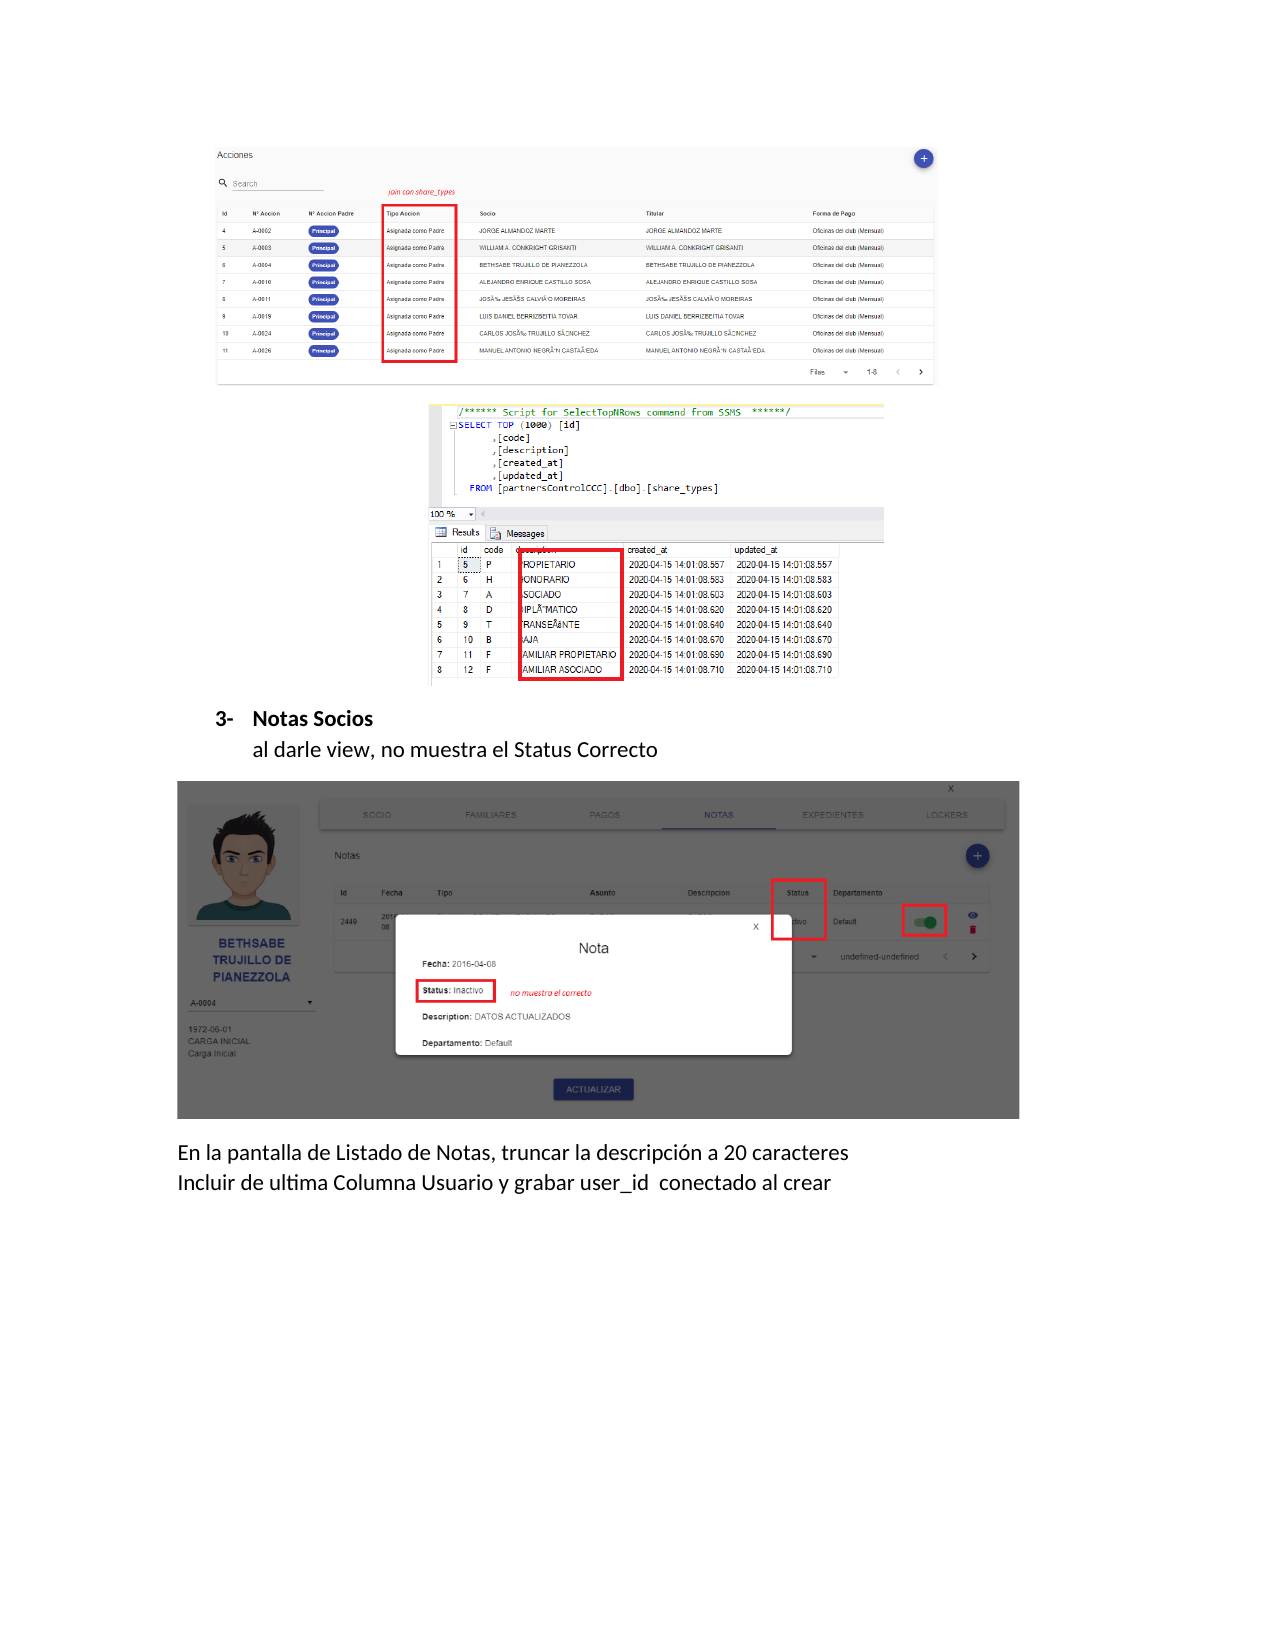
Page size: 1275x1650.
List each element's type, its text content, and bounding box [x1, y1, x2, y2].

picture [428, 404, 884, 686]
picture [177, 781, 1020, 1119]
text En la pantalla de Listado de Notas, truncar la descripción a 20 caracteres Incluir de ultima Columna Usuario y grabar user_id conectado al crear [177, 1138, 1098, 1196]
picture [214, 147, 939, 386]
list al darle view, no muestra el Status Correcto [252, 735, 1098, 763]
list Notas Socios [215, 704, 1098, 732]
